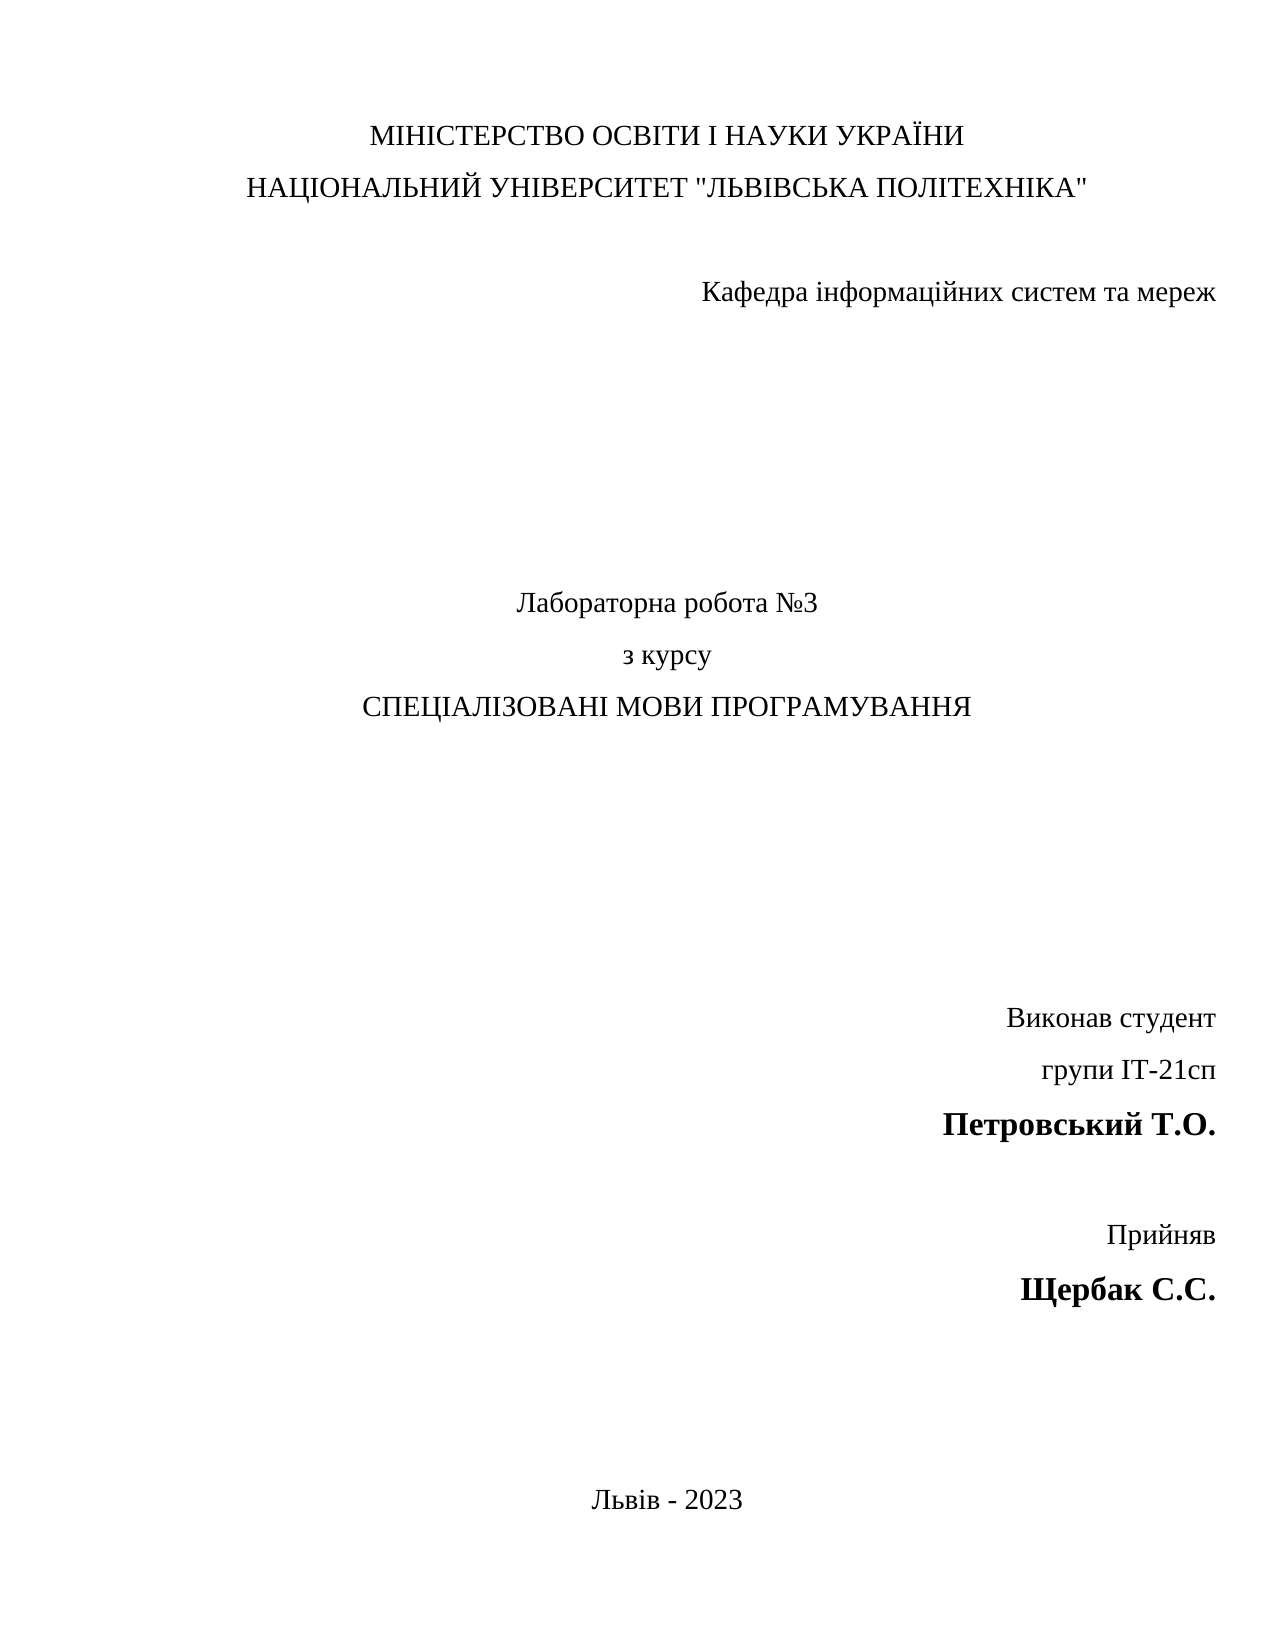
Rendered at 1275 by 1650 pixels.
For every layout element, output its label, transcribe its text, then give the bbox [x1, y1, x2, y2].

text СПЕЦІАЛІЗОВАНІ МОВИ ПРОГРАМУВАННЯ [118, 689, 1216, 722]
text Лабораторна робота №3 [118, 585, 1216, 618]
text МІНІСТЕРСТВО ОСВІТИ І НАУКИ УКРАЇНИ [118, 118, 1216, 152]
text Петровський Т.О. [118, 1104, 1216, 1142]
text Виконав студент [118, 1000, 1216, 1033]
text НАЦІОНАЛЬНИЙ УНІВЕРСИТЕТ "ЛЬВІВСЬКА ПОЛІТЕХНІКА" [118, 170, 1216, 203]
text Кафедра інформаційних систем та мереж [118, 274, 1216, 307]
text Щербак С.С. [118, 1269, 1216, 1308]
text Прийняв [118, 1217, 1216, 1251]
text групи ІТ-21сп [118, 1052, 1216, 1085]
text з курсу [118, 637, 1216, 670]
text Львів - 2023 [118, 1482, 1216, 1515]
